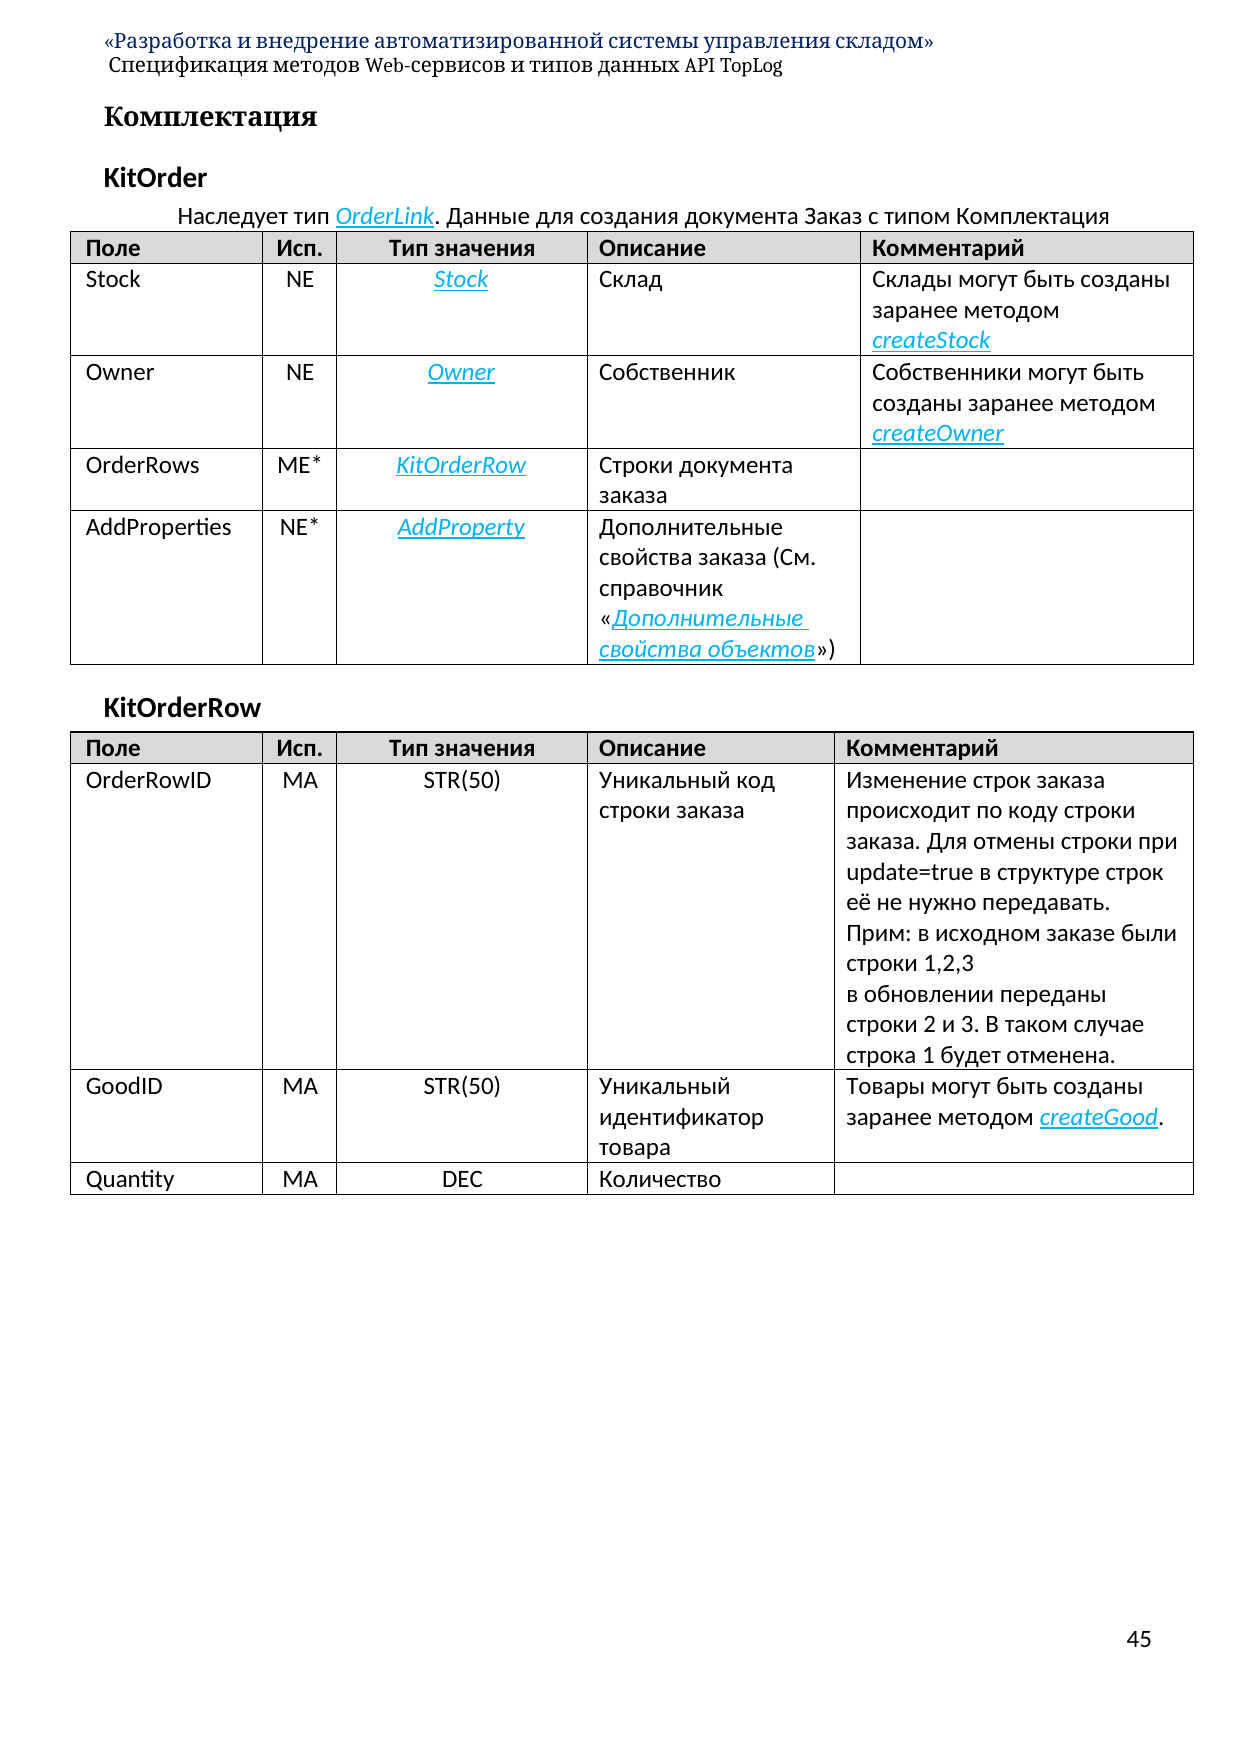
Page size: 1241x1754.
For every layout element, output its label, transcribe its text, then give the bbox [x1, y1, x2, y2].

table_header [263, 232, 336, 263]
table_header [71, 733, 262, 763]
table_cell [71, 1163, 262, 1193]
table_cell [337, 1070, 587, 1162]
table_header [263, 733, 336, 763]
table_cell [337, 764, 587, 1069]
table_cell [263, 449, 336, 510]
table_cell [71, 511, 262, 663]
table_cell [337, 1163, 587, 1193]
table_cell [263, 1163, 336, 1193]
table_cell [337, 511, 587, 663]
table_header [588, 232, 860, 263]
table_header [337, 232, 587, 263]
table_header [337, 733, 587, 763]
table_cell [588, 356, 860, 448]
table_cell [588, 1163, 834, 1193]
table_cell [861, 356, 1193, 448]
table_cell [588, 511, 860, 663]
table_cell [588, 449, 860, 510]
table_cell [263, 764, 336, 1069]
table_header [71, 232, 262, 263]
subtitle KitOrder [103, 159, 1152, 194]
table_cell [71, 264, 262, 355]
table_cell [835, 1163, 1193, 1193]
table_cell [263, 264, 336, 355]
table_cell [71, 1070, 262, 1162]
subtitle KitOrderRow [103, 689, 1152, 725]
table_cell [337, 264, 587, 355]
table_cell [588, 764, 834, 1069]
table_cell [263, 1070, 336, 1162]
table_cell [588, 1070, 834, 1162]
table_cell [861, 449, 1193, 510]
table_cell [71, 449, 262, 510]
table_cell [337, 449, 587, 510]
subtitle Комплектация [103, 102, 1152, 134]
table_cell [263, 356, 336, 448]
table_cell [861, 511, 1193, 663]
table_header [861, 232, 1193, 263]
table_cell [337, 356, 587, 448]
text Наследует тип OrderLink. Данные для создания документа Заказ с типом Комплектация [103, 201, 1152, 231]
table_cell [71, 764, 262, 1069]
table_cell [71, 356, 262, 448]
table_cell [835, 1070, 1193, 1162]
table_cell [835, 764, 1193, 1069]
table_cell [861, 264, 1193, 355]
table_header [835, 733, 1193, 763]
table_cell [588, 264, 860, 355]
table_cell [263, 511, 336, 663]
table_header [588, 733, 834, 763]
